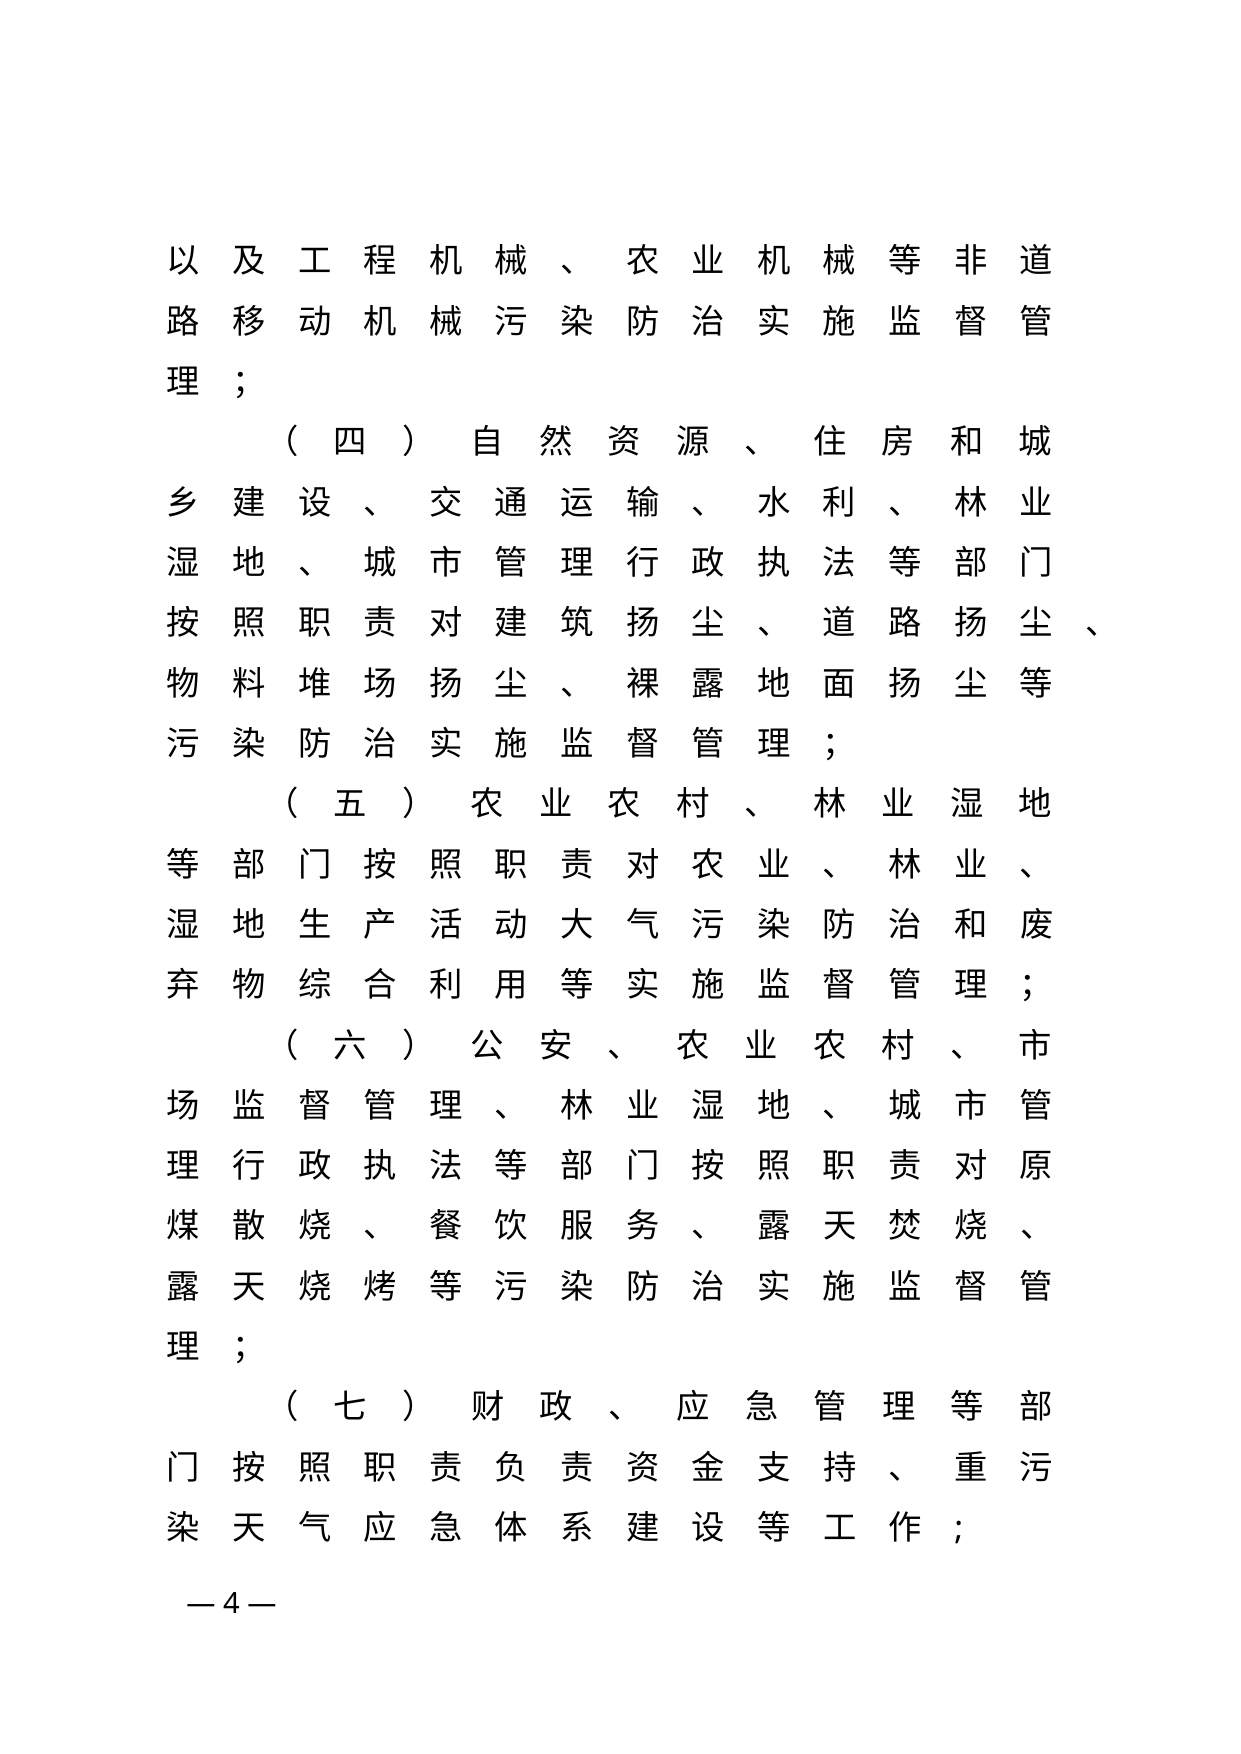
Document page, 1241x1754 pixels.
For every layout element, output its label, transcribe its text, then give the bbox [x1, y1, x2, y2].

text （四）自然资源、住房和城乡建设、交通运输、水利、林业湿地、城市管理行政执法等部门按照职责对建筑扬尘、道路扬尘、物料堆场扬尘、裸露地面扬尘等污染防治实施监督管理； [167, 409, 1085, 771]
text （六）公安、农业农村、市场监督管理、林业湿地、城市管理行政执法等部门按照职责对原煤散烧、餐饮服务、露天焚烧、露天烧烤等污染防治实施监督管理； [167, 1012, 1085, 1374]
text （五）农业农村、林业湿地等部门按照职责对农业、林业、湿地生产活动大气污染防治和废弃物综合利用等实施监督管理； [167, 771, 1085, 1012]
text （七）财政、应急管理等部门按照职责负责资金支持、重污染天气应急体系建设等工作; [167, 1374, 1085, 1555]
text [167, 228, 1085, 409]
